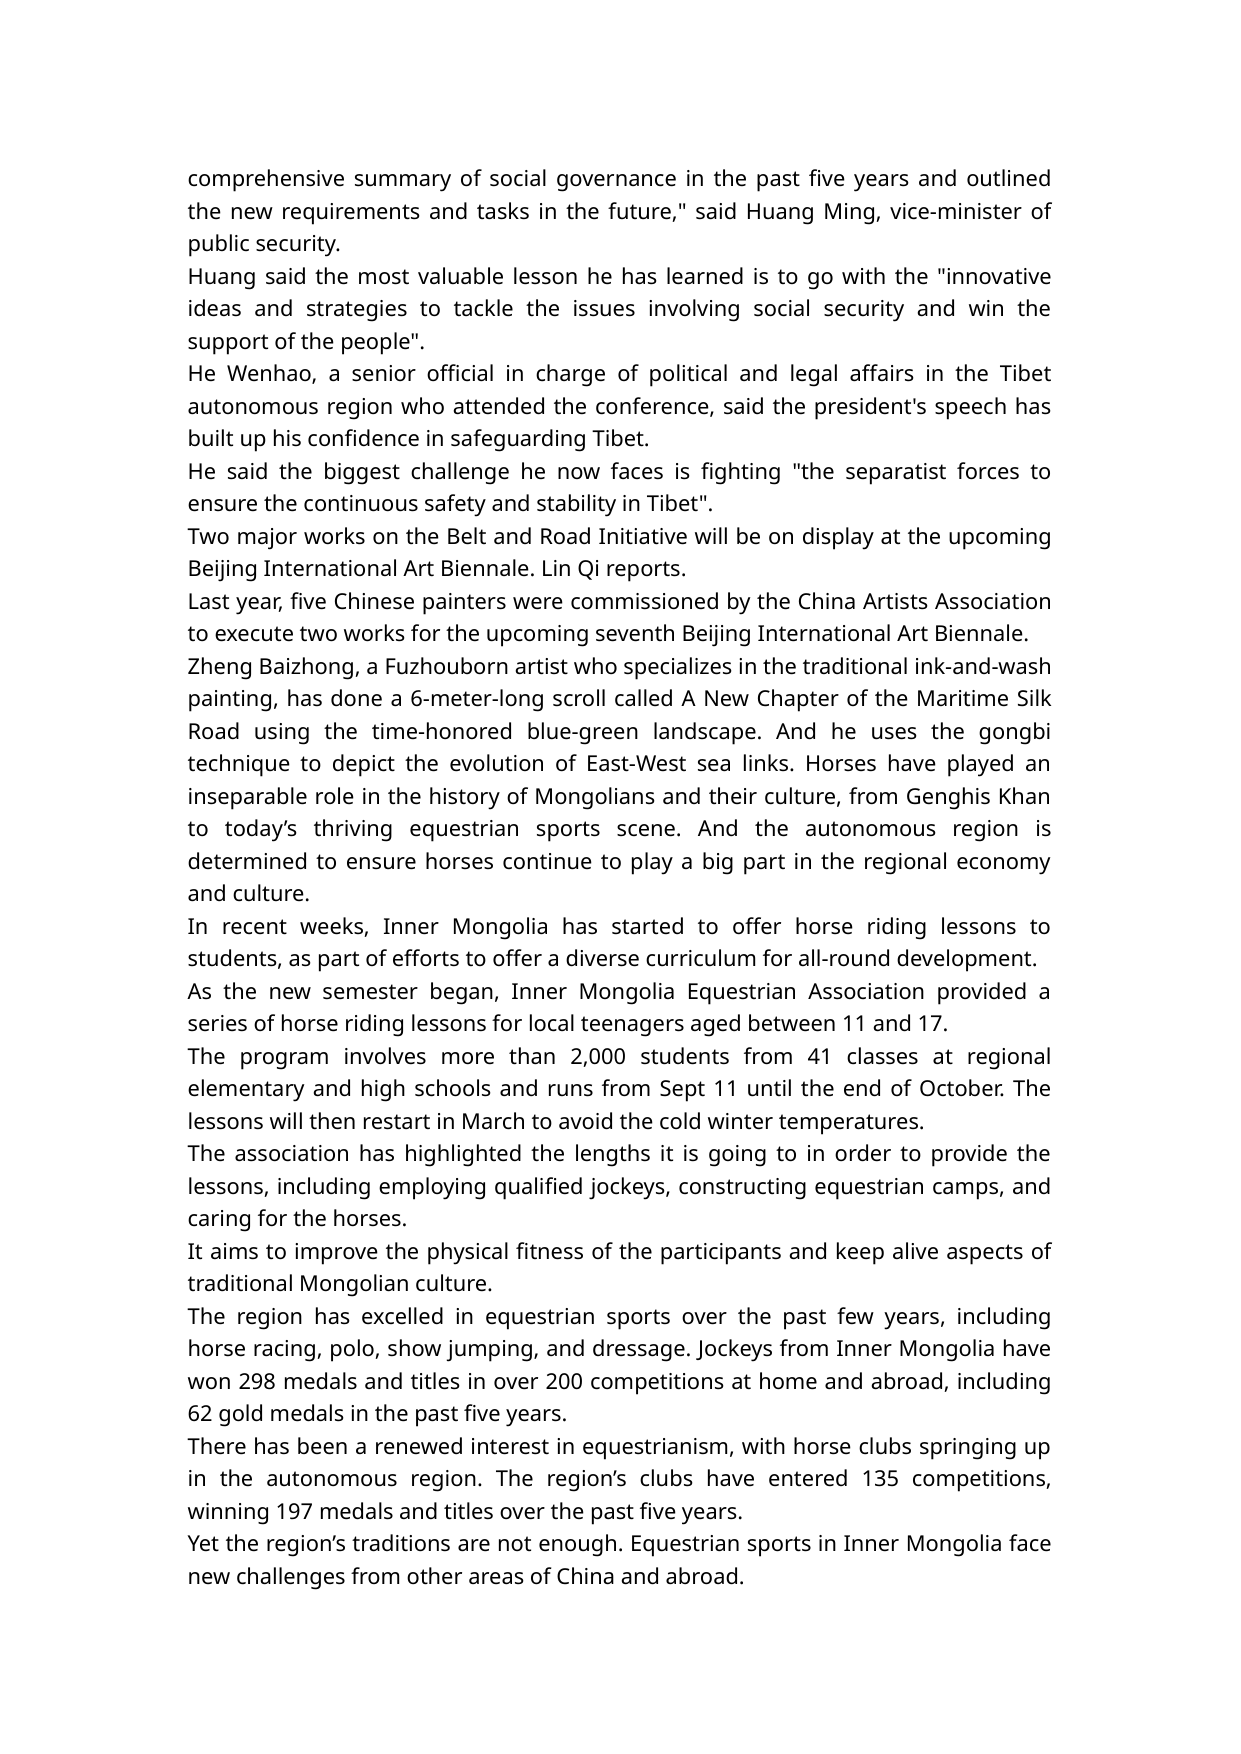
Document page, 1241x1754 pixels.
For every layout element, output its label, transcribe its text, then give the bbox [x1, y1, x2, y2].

text He said the biggest challenge he now faces is fighting "the separatist forces to ensure the continuous safety and stability in Tibet". [187, 454, 1053, 519]
text The program involves more than 2,000 students from 41 classes at regional elementary and high schools and runs from Sept 11 until the end of October. The lessons will then restart in March to avoid the cold winter temperatures. [187, 1039, 1053, 1137]
text In recent weeks, Inner Mongolia has started to offer horse riding lessons to students, as part of efforts to offer a diverse curriculum for all-round development. [187, 909, 1053, 974]
text The region has excelled in equestrian sports over the past few years, including horse racing, polo, show jumping, and dressage. Jockeys from Inner Mongolia have won 298 medals and titles in over 200 competitions at home and abroad, including 62 gold medals in the past five years. [187, 1299, 1053, 1429]
text As the new semester began, Inner Mongolia Equestrian Association provided a series of horse riding lessons for local teenagers aged between 11 and 17. [187, 974, 1053, 1039]
text The association has highlighted the lengths it is going to in order to provide the lessons, including employing qualified jockeys, constructing equestrian camps, and caring for the horses. [187, 1137, 1053, 1234]
text It aims to improve the physical fitness of the participants and keep alive aspects of traditional Mongolian culture. [187, 1234, 1053, 1299]
text Huang said the most valuable lesson he has learned is to go with the "innovative ideas and strategies to tackle the issues involving social security and win the support of the people". [187, 259, 1053, 357]
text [187, 162, 1053, 259]
text He Wenhao, a senior official in charge of political and legal affairs in the Tibet autonomous region who attended the conference, said the president's speech has built up his confidence in safeguarding Tibet. [187, 357, 1053, 454]
text Two major works on the Belt and Road Initiative will be on display at the upcoming Beijing International Art Biennale. Lin Qi reports. [187, 519, 1053, 584]
text There has been a renewed interest in equestrianism, with horse clubs springing up in the autonomous region. The region’s clubs have entered 135 competitions, winning 197 medals and titles over the past five years. [187, 1429, 1053, 1527]
text Last year, five Chinese painters were commissioned by the China Artists Association to execute two works for the upcoming seventh Beijing International Art Biennale. [187, 584, 1053, 649]
text Zheng Baizhong, a Fuzhouborn artist who specializes in the traditional ink-and-wash painting, has done a 6-meter-long scroll called A New Chapter of the Maritime Silk Road using the time-honored blue-green landscape. And he uses the gongbi technique to depict the evolution of East-West sea links. Horses have played an inseparable role in the history of Mongolians and their culture, from Genghis Khan to today’s thriving equestrian sports scene. And the autonomous region is determined to ensure horses continue to play a big part in the regional economy and culture. [187, 649, 1053, 909]
text Yet the region’s traditions are not enough. Equestrian sports in Inner Mongolia face new challenges from other areas of China and abroad. [187, 1527, 1053, 1592]
